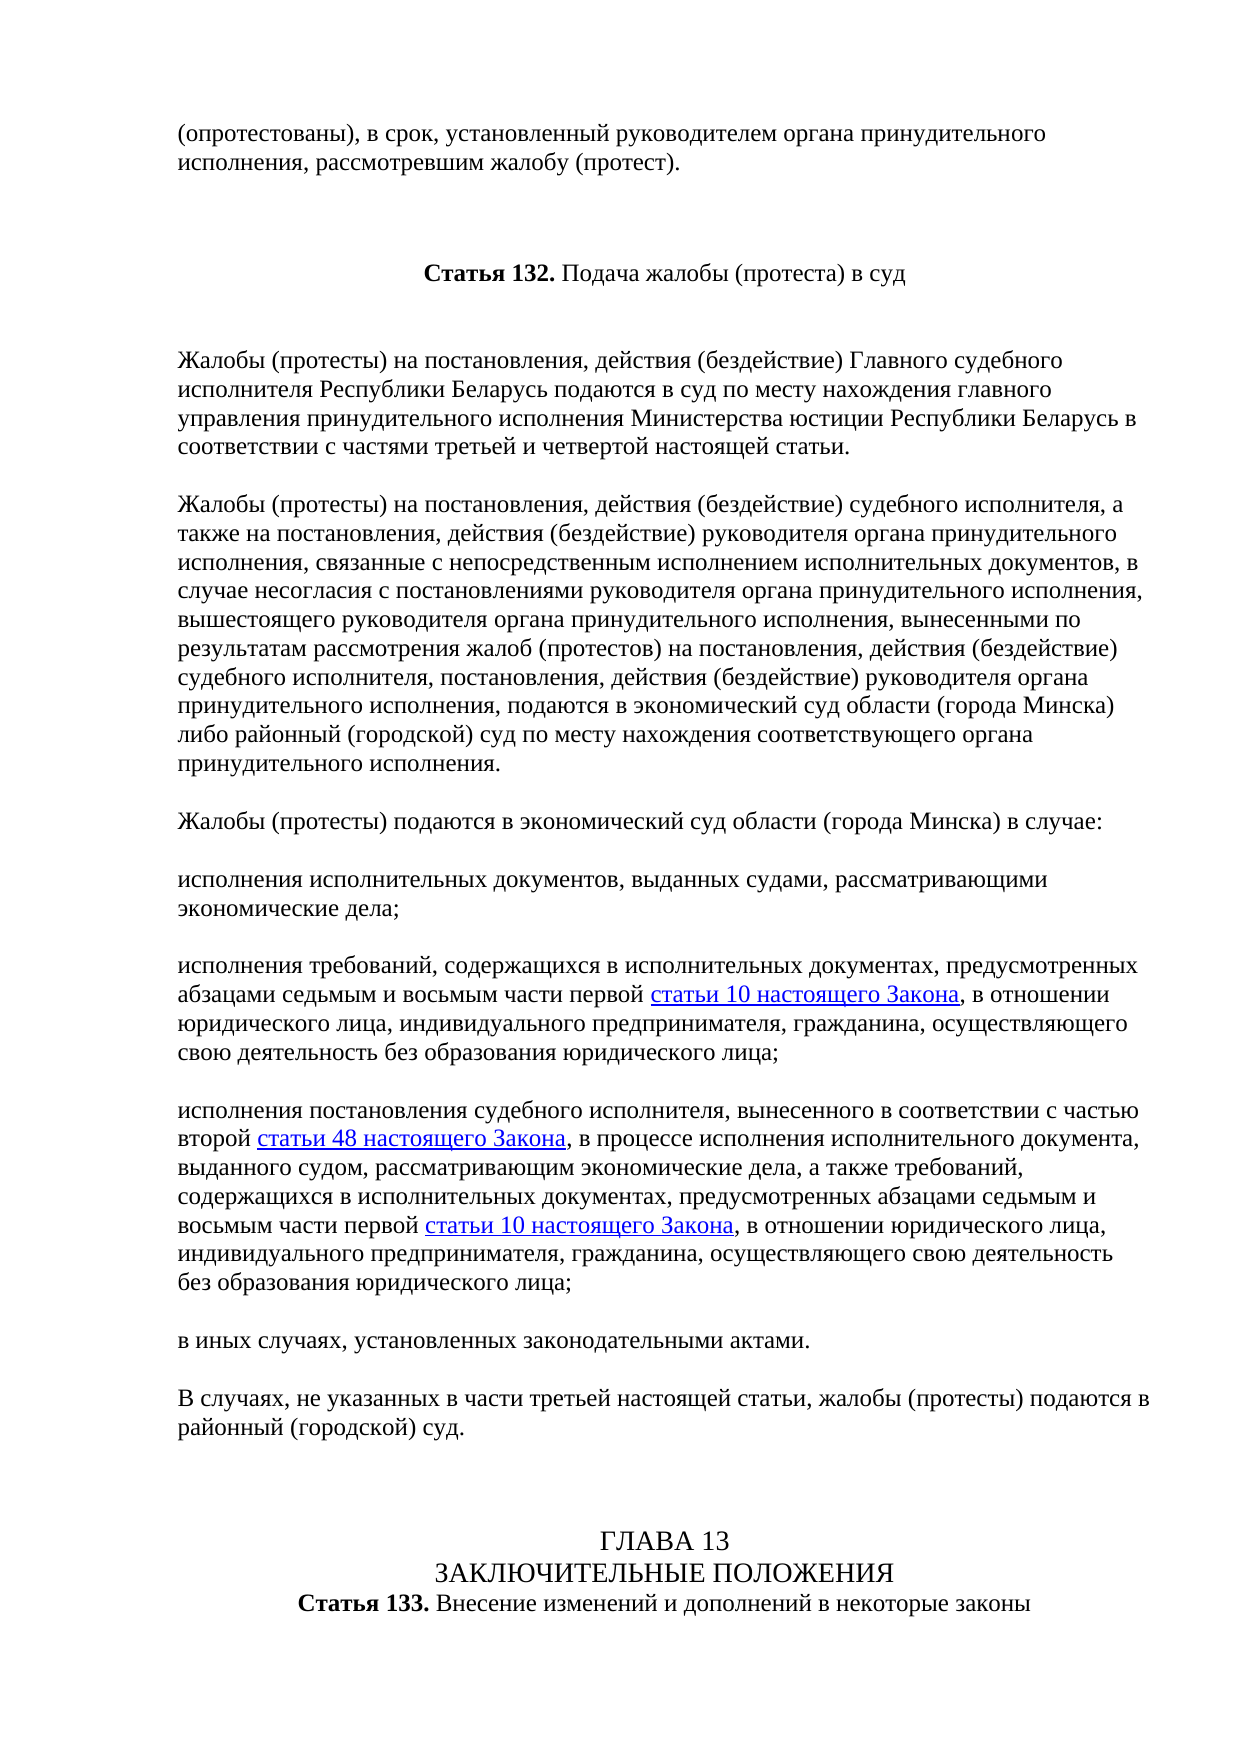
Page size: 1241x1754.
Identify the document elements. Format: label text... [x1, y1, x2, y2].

text Жалобы (протесты) на постановления, действия (бездействие) Главного судебного исполнителя Республики Беларусь подаются в суд по месту нахождения главного управления принудительного исполнения Министерства юстиции Республики Беларусь в соответствии с частями третьей и четвертой настоящей статьи. [177, 345, 1152, 460]
text исполнения постановления судебного исполнителя, вынесенного в соответствии с частью второй статьи 48 настоящего Закона, в процессе исполнения исполнительного документа, выданного судом, рассматривающим экономические дела, а также требований, содержащихся в исполнительных документах, предусмотренных абзацами седьмым и восьмым части первой статьи 10 настоящего Закона, в отношении юридического лица, индивидуального предпринимателя, гражданина, осуществляющего свою деятельность без образования юридического лица; [177, 1095, 1152, 1296]
text исполнения требований, содержащихся в исполнительных документах, предусмотренных абзацами седьмым и восьмым части первой статьи 10 настоящего Закона, в отношении юридического лица, индивидуального предпринимателя, гражданина, осуществляющего свою деятельность без образования юридического лица; [177, 951, 1152, 1066]
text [177, 118, 1152, 176]
text исполнения исполнительных документов, выданных судами, рассматривающими экономические дела; [177, 864, 1152, 921]
text Жалобы (протесты) на постановления, действия (бездействие) судебного исполнителя, а также на постановления, действия (бездействие) руководителя органа принудительного исполнения, связанные с непосредственным исполнением исполнительных документов, в случае несогласия с постановлениями руководителя органа принудительного исполнения, вышестоящего руководителя органа принудительного исполнения, вынесенными по результатам рассмотрения жалоб (протестов) на постановления, действия (бездействие) судебного исполнителя, постановления, действия (бездействие) руководителя органа принудительного исполнения, подаются в экономический суд области (города Минска) либо районный (городской) суд по месту нахождения соответствующего органа принудительного исполнения. [177, 489, 1152, 777]
text ГЛАВА 13 ЗАКЛЮЧИТЕЛЬНЫЕ ПОЛОЖЕНИЯ [177, 1523, 1152, 1588]
text в иных случаях, установленных законодательными актами. [177, 1325, 1152, 1354]
text В случаях, не указанных в части третьей настоящей статьи, жалобы (протесты) подаются в районный (городской) суд. [177, 1383, 1152, 1441]
text Статья 133. Внесение изменений и дополнений в некоторые законы [177, 1588, 1152, 1617]
text Статья 132. Подача жалобы (протеста) в суд [177, 258, 1152, 287]
text Жалобы (протесты) подаются в экономический суд области (города Минска) в случае: [177, 806, 1152, 835]
